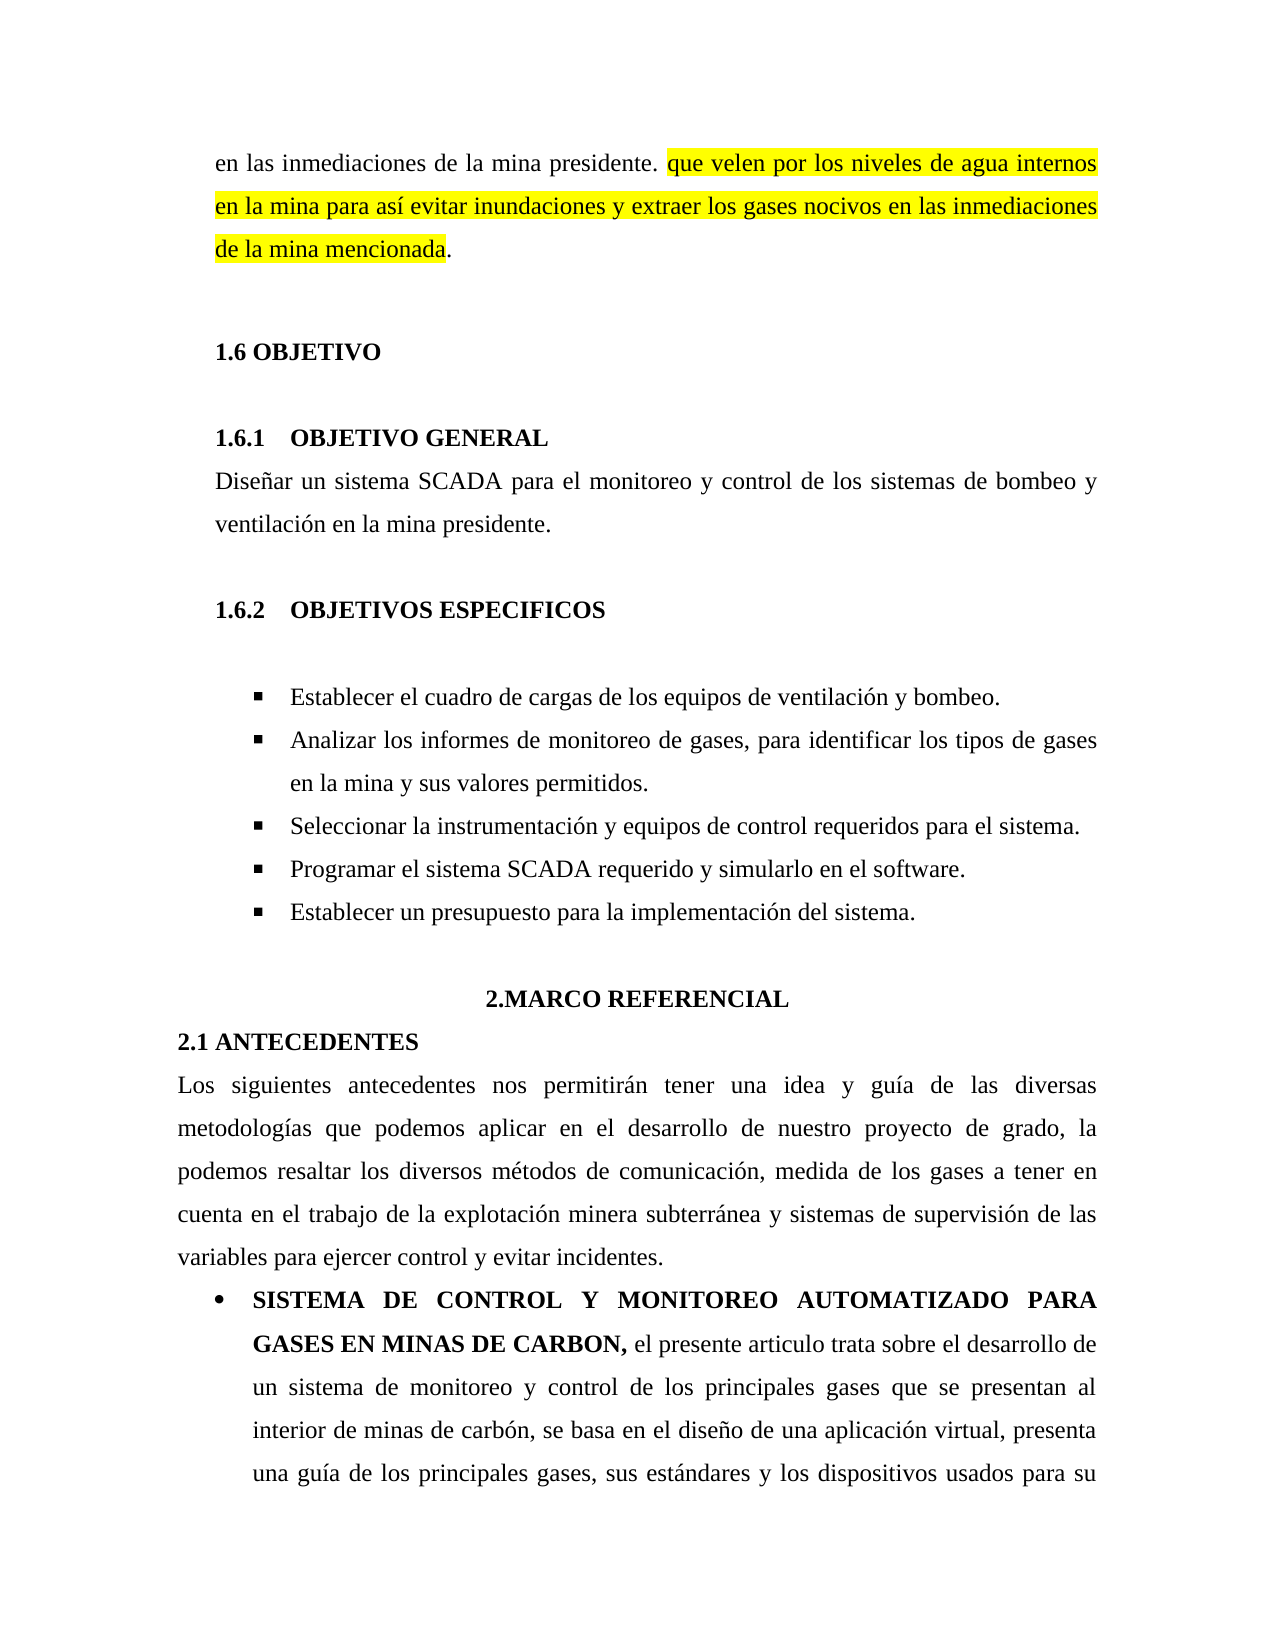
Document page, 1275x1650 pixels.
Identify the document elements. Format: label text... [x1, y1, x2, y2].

text 2.1 ANTECEDENTES [177, 1027, 1098, 1056]
list Seleccionar la instrumentación y equipos de control requeridos para el sistema. [252, 811, 1098, 840]
list OBJETIVO GENERAL [215, 423, 1098, 452]
list OBJETIVO [215, 337, 1098, 366]
list Establecer el cuadro de cargas de los equipos de ventilación y bombeo. [252, 682, 1098, 711]
text 2.MARCO REFERENCIAL [177, 984, 1098, 1012]
list Analizar los informes de monitoreo de gases, para identificar los tipos de gases en la mina y sus valores permitidos. [252, 725, 1098, 797]
text Diseñar un sistema SCADA para el monitoreo y control de los sistemas de bombeo y ventilación en la mina presidente. [215, 466, 1098, 538]
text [215, 148, 1098, 191]
list Establecer un presupuesto para la implementación del sistema. [252, 897, 1098, 926]
list Programar el sistema SCADA requerido y simularlo en el software. [252, 854, 1098, 883]
text Los siguientes antecedentes nos permitirán tener una idea y guía de las diversas metodologías que podemos aplicar en el desarrollo de nuestro proyecto de grado, la podemos resaltar los diversos métodos de comunicación, medida de los gases a tener en cuenta en el trabajo de la explotación minera subterránea y sistemas de supervisión de las variables para ejercer control y evitar incidentes. [177, 1070, 1098, 1271]
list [215, 1286, 1098, 1487]
list OBJETIVOS ESPECIFICOS [215, 596, 1098, 624]
